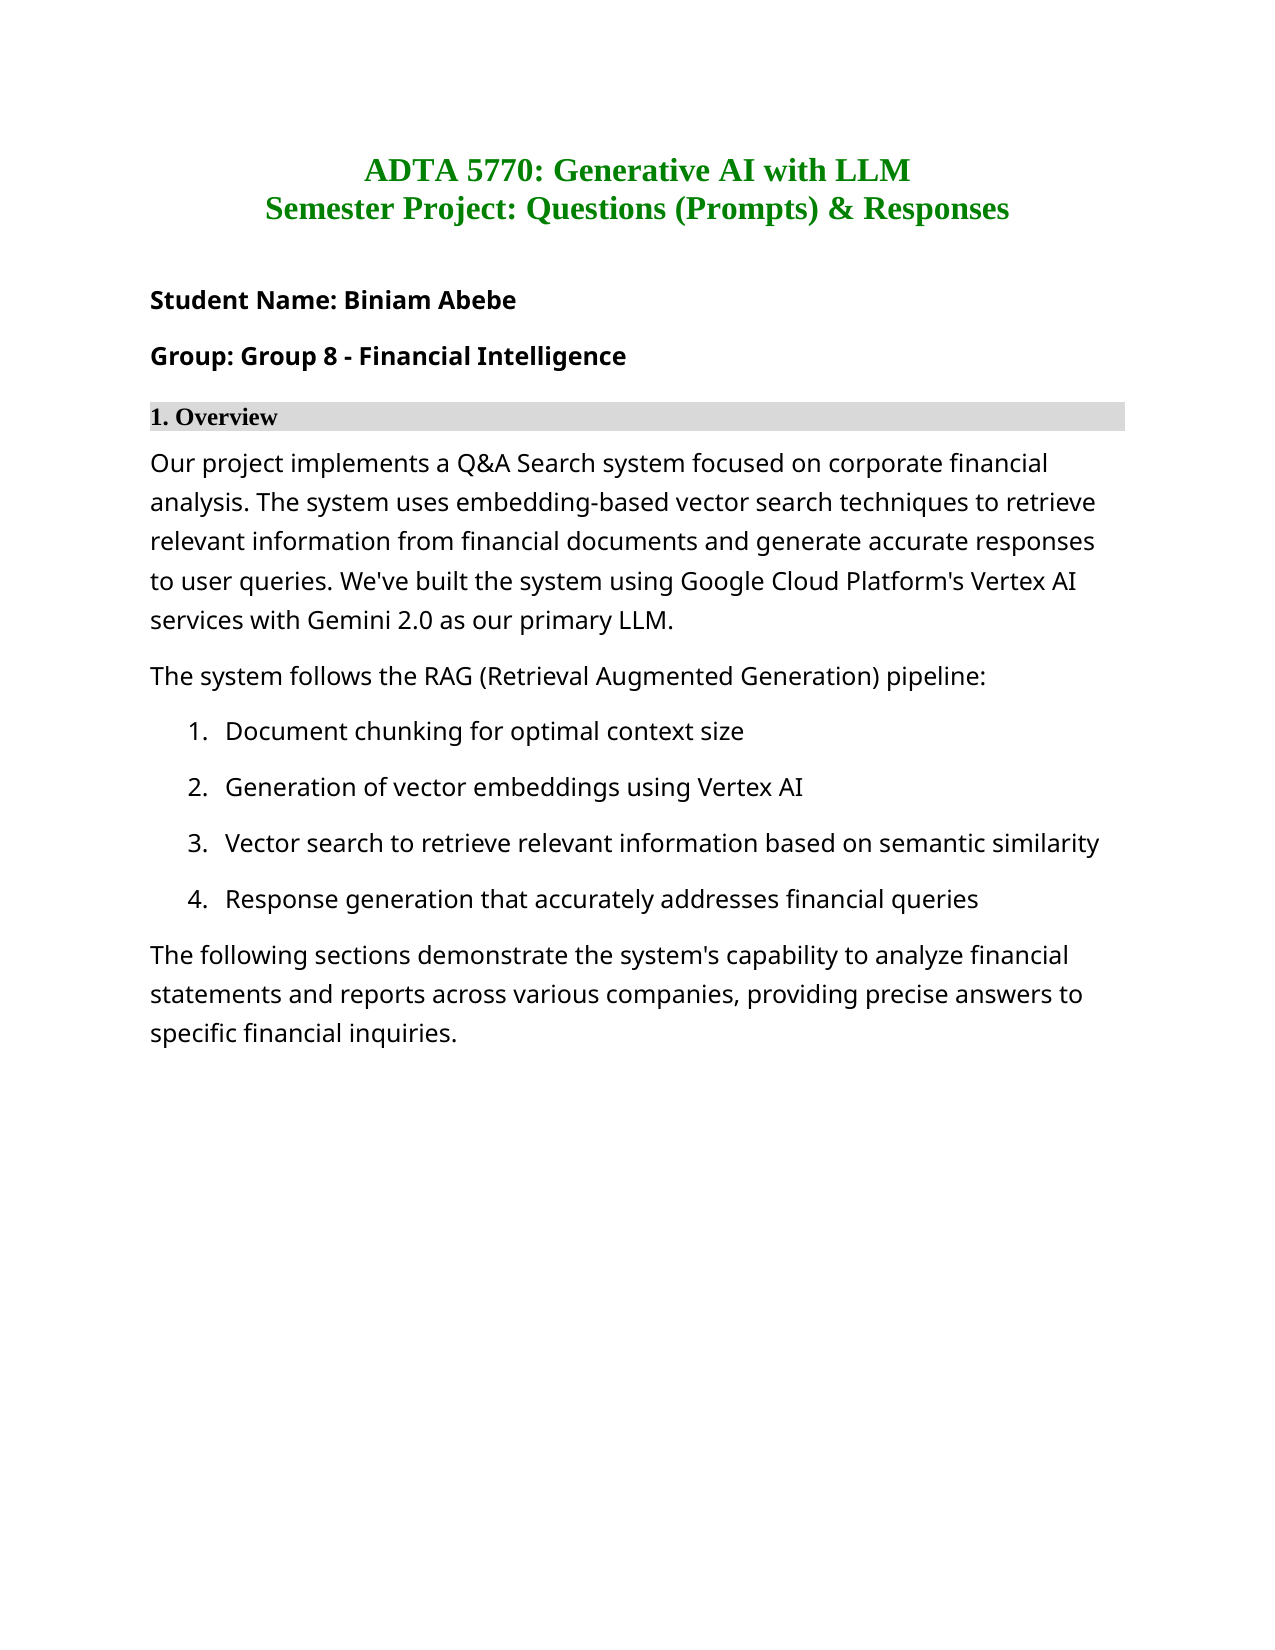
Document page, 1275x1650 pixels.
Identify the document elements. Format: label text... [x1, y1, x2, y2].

text ADTA 5770: Generative AI with LLM [150, 150, 1125, 188]
list Response generation that accurately addresses financial queries [187, 881, 1125, 916]
text Group: Group 8 - Financial Intelligence [150, 338, 1125, 372]
text The system follows the RAG (Retrieval Augmented Generation) pipeline: [150, 658, 1125, 692]
list Generation of vector embeddings using Vertex AI [187, 770, 1125, 804]
list Vector search to retrieve relevant information based on semantic similarity [187, 826, 1125, 860]
text Student Name: Biniam Abebe [150, 282, 1125, 317]
text The following sections demonstrate the system's capability to analyze financial statements and reports across various companies, providing precise answers to specific financial inquiries. [150, 937, 1125, 1050]
list 1. Overview [150, 402, 1125, 431]
text Semester Project: Questions (Prompts) & Responses [150, 188, 1125, 227]
text Our project implements a Q&A Search system focused on corporate financial analysis. The system uses embedding-based vector search techniques to retrieve relevant information from financial documents and generate accurate responses to user queries. We've built the system using Google Cloud Platform's Vertex AI services with Gemini 2.0 as our primary LLM. [150, 446, 1125, 636]
list Document chunking for optimal context size [187, 714, 1125, 748]
